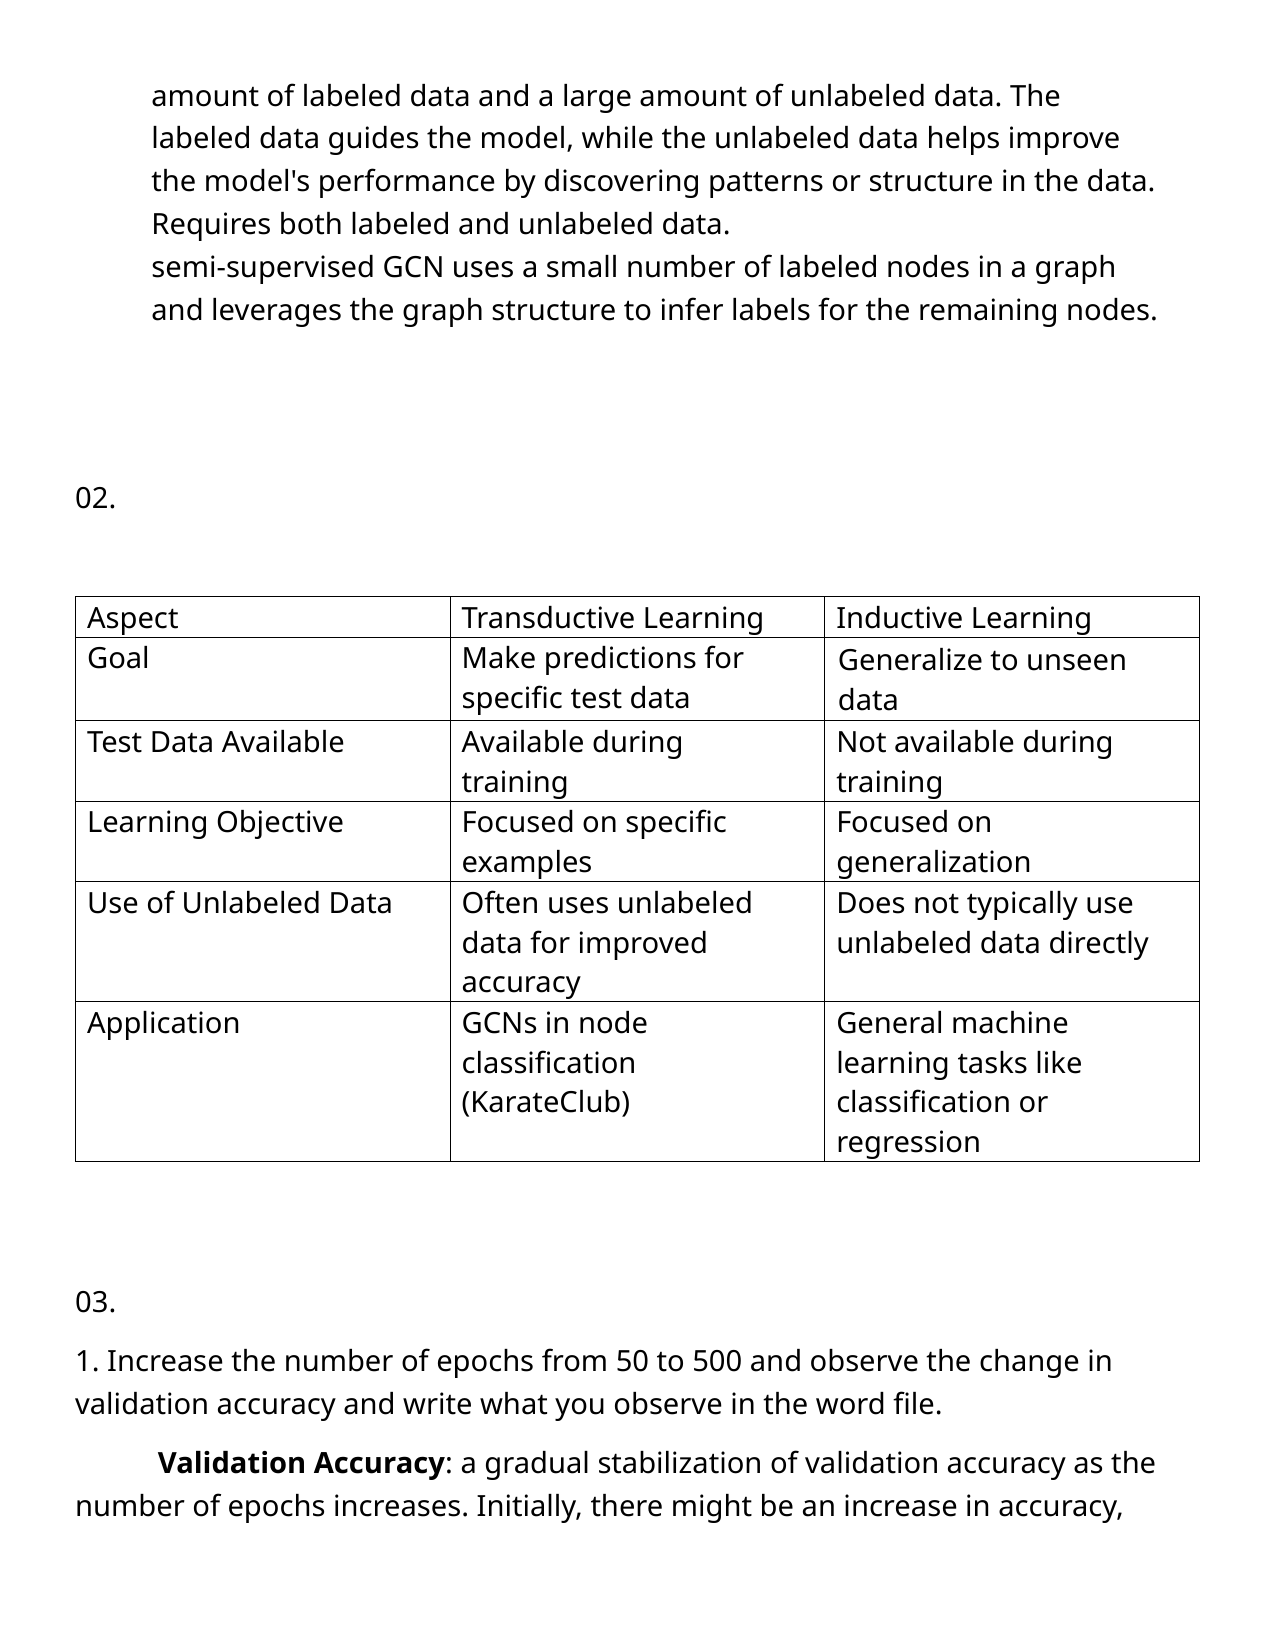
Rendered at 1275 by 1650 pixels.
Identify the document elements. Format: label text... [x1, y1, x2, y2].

table_header Aspect [76, 597, 450, 637]
table_cell Make predictions for specific test data [451, 638, 824, 720]
table_cell Test Data Available [76, 721, 450, 801]
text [75, 1443, 1167, 1525]
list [151, 75, 1167, 200]
table_cell GCNs in node classification (KarateClub) [451, 1002, 824, 1161]
text 1. Increase the number of epochs from 50 to 500 and observe the change in validation accuracy and write what you observe in the word file. [75, 1341, 1167, 1423]
table_header Inductive Learning [825, 597, 1199, 637]
text 02. [75, 477, 1167, 517]
text 03. [75, 1281, 1167, 1321]
table_cell Application [76, 1002, 450, 1161]
table_cell [825, 638, 1199, 720]
table_header Transductive Learning [451, 597, 824, 637]
table_cell Focused on specific examples [451, 802, 824, 881]
table_cell Use of Unlabeled Data [76, 882, 450, 1001]
list Requires both labeled and unlabeled data. [151, 203, 1167, 243]
table_cell Focused on generalization [825, 802, 1199, 881]
table_cell Available during training [451, 721, 824, 801]
list semi-supervised GCN uses a small number of labeled nodes in a graph and leverages the graph structure to infer labels for the remaining nodes. [151, 246, 1167, 329]
table_cell Goal [76, 638, 450, 720]
table_cell Often uses unlabeled data for improved accuracy [451, 882, 824, 1001]
table_cell Learning Objective [76, 802, 450, 881]
table_cell Does not typically use unlabeled data directly [825, 882, 1199, 1001]
table_cell Not available during training [825, 721, 1199, 801]
table_cell General machine learning tasks like classification or regression [825, 1002, 1199, 1161]
